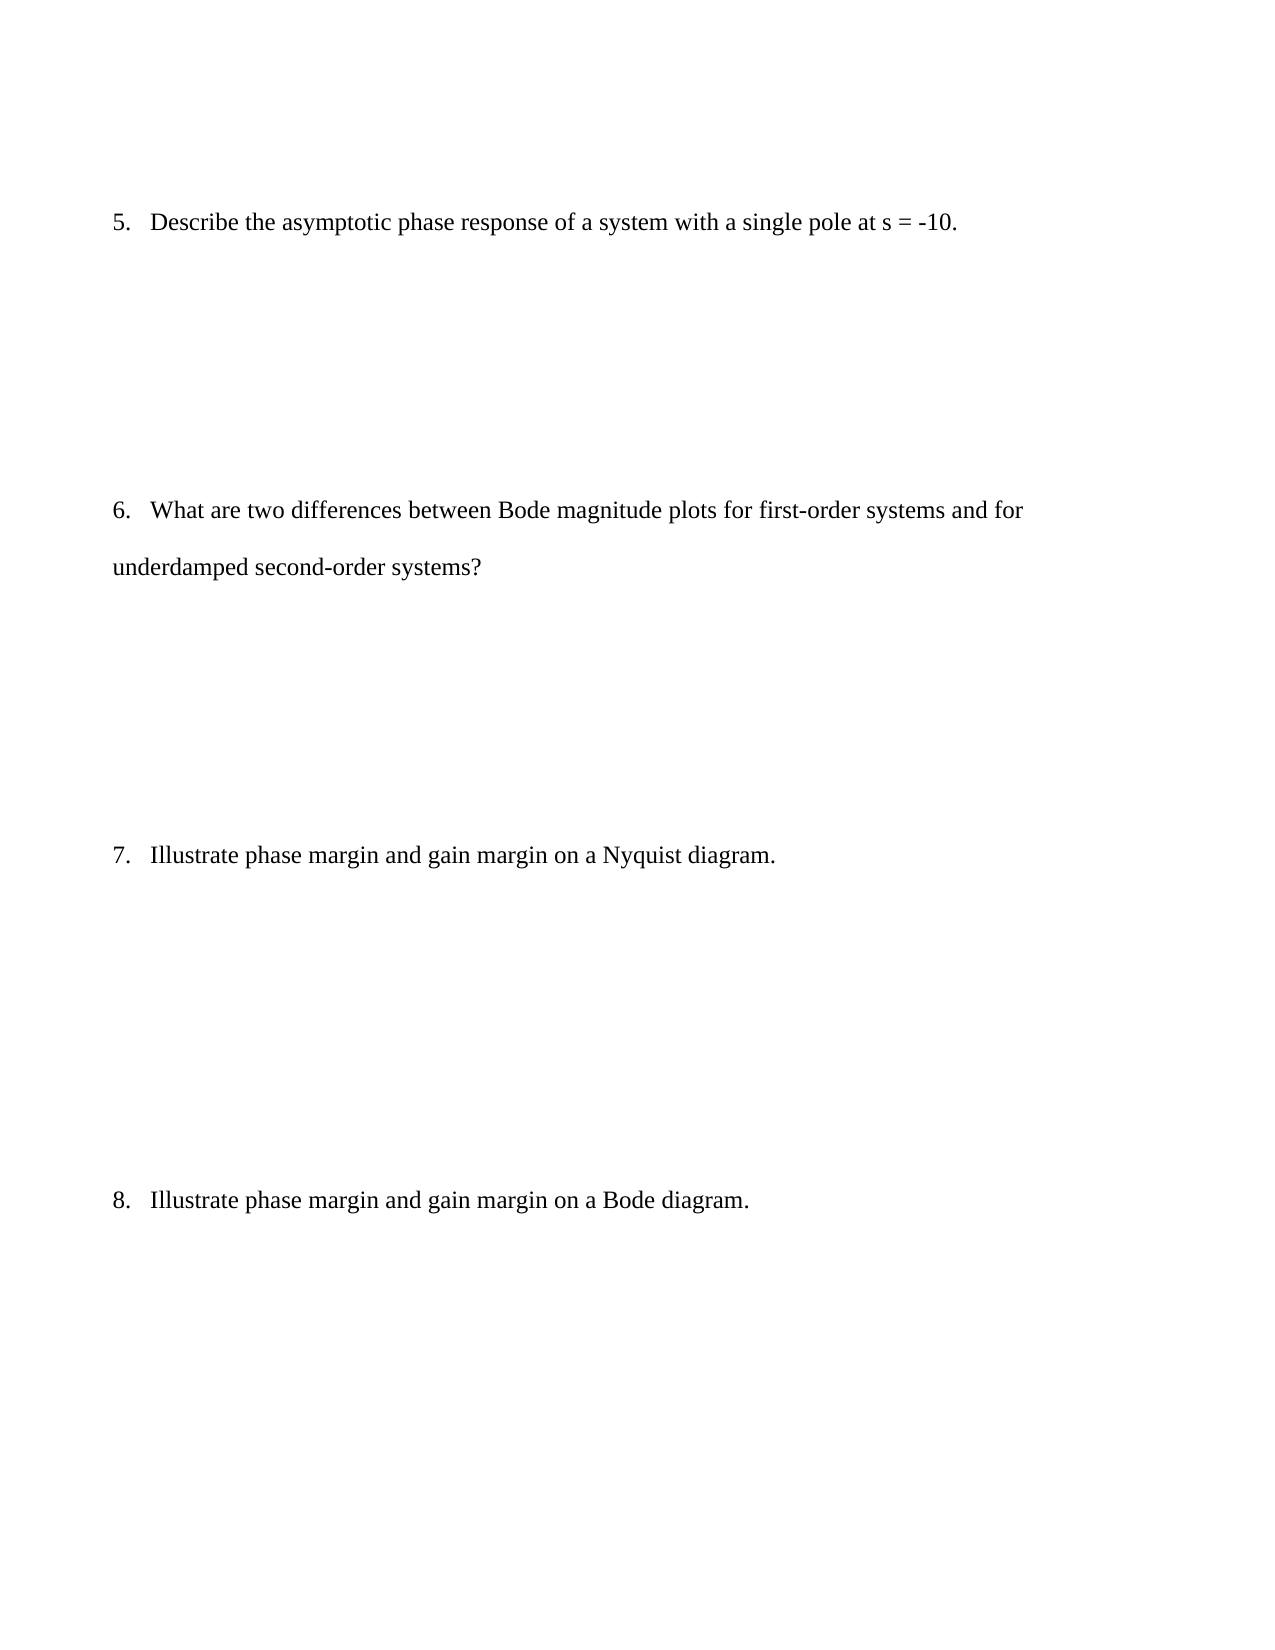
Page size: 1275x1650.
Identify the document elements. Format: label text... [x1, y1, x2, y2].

text 8. Illustrate phase margin and gain margin on a Bode diagram. [112, 1185, 1162, 1214]
text 7. Illustrate phase margin and gain margin on a Nyquist diagram. [112, 840, 1162, 869]
text 5. Describe the asymptotic phase response of a system with a single pole at s = -10. [112, 207, 1162, 236]
text 6. What are two differences between Bode magnitude plots for first-order systems and for underdamped second-order systems? [112, 495, 1162, 581]
